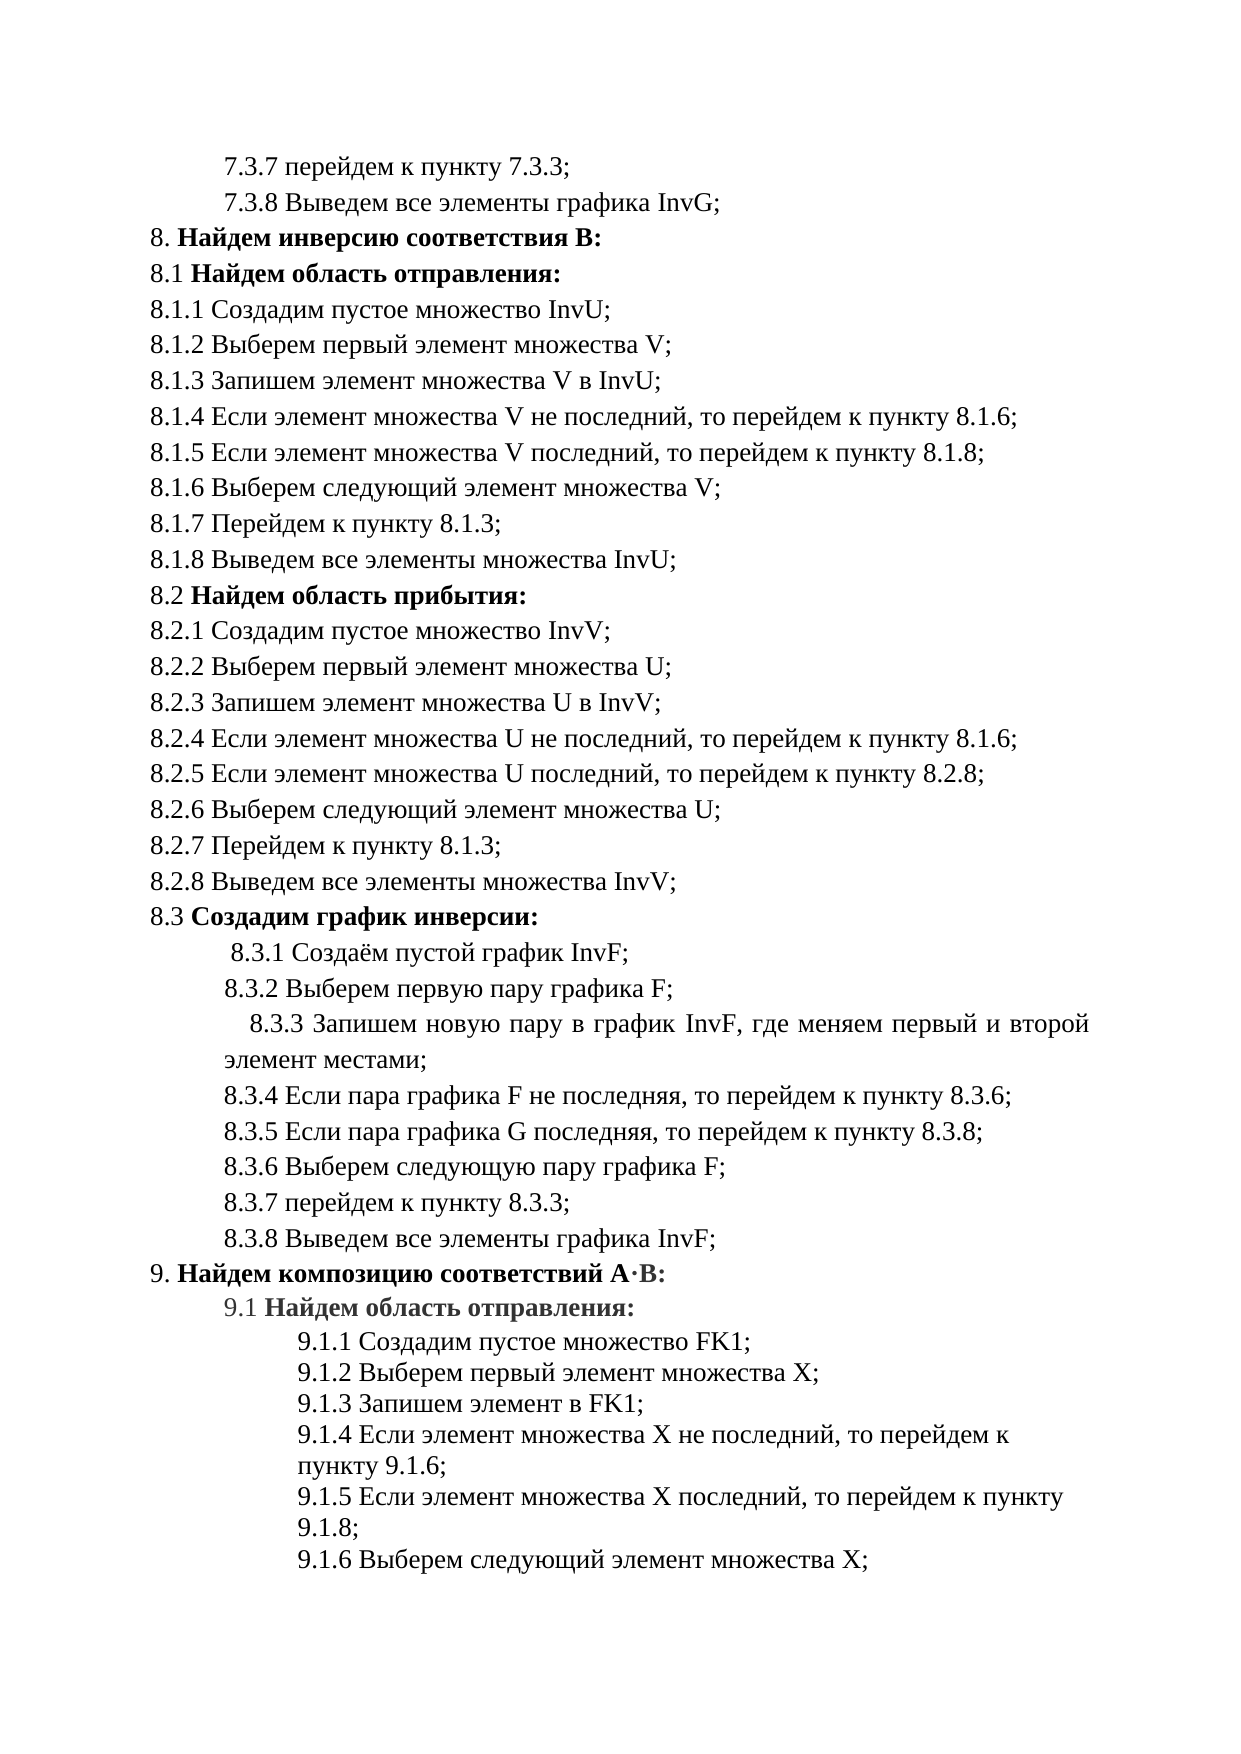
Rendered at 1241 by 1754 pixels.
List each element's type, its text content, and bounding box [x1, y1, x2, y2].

text 8.2.8 Выведем все элементы множества InvV; [150, 864, 1090, 896]
text 8.2.6 Выберем следующий элемент множества U; [150, 793, 1090, 824]
text 8.1.3 Запишем элемент множества V в InvU; [150, 364, 1090, 396]
text 8.3.2 Выберем первую пару графика F; [150, 972, 1090, 1003]
text 9.1 Найдем область отправления: [150, 1291, 1090, 1322]
text 8.2 Найдем область прибытия: [150, 579, 1090, 610]
text 8.3.6 Выберем следующую пару графика F; [224, 1150, 1090, 1182]
text 8.3 Создадим график инверсии: [150, 900, 1090, 931]
text 9.1.6 Выберем следующий элемент множества X; [297, 1543, 1090, 1574]
text 8.1.2 Выберем первый элемент множества V; [150, 329, 1090, 360]
text 8.3.8 Выведем все элементы графика InvF; [224, 1222, 1090, 1253]
text 9.1.4 Если элемент множества X не последний, то перейдем к пункту 9.1.6; [297, 1418, 1090, 1480]
text 8.2.1 Создадим пустое множество InvV; [150, 614, 1090, 646]
text 8.1 Найдем область отправления: [150, 257, 1090, 288]
text 9. Найдем композицию соответствий А·В: [150, 1258, 1090, 1289]
text 9.1.2 Выберем первый элемент множества X; [297, 1356, 1090, 1387]
text 7.3.7 перейдем к пункту 7.3.3; [224, 150, 1090, 181]
text 8.1.1 Создадим пустое множество InvU; [150, 293, 1090, 324]
text 8.3.3 Запишем новую пару в график InvF, где меняем первый и второй элемент местами; [150, 1007, 1090, 1074]
text 8. Найдем инверсию соответствия B: [150, 221, 1090, 253]
text 8.3.7 перейдем к пункту 8.3.3; [224, 1186, 1090, 1217]
text 8.2.3 Запишем элемент множества U в InvV; [150, 686, 1090, 717]
text 9.1.5 Если элемент множества X последний, то перейдем к пункту 9.1.8; [297, 1480, 1090, 1543]
text 8.3.4 Если пара графика F не последняя, то перейдем к пункту 8.3.6; [224, 1079, 1090, 1110]
text 8.3.1 Создаём пустой график InvF; [224, 936, 1090, 967]
text 8.2.4 Если элемент множества U не последний, то перейдем к пункту 8.1.6; [150, 722, 1090, 753]
text 8.3.5 Если пара графика G последняя, то перейдем к пункту 8.3.8; [224, 1115, 1090, 1146]
text 8.1.5 Если элемент множества V последний, то перейдем к пункту 8.1.8; [150, 436, 1090, 467]
text 8.1.6 Выберем следующий элемент множества V; [150, 472, 1090, 503]
text 9.1.3 Запишем элемент в FK1; [297, 1387, 1090, 1418]
text 8.2.2 Выберем первый элемент множества U; [150, 650, 1090, 681]
text 8.1.8 Выведем все элементы множества InvU; [150, 543, 1090, 574]
text 8.1.7 Перейдем к пункту 8.1.3; [150, 507, 1090, 538]
text 8.1.4 Если элемент множества V не последний, то перейдем к пункту 8.1.6; [150, 400, 1090, 431]
text 9.1.1 Создадим пустое множество FK1; [297, 1325, 1090, 1356]
text 8.2.7 Перейдем к пункту 8.1.3; [150, 829, 1090, 860]
text 7.3.8 Выведем все элементы графика InvG; [224, 186, 1090, 217]
text 8.2.5 Если элемент множества U последний, то перейдем к пункту 8.2.8; [150, 757, 1090, 788]
